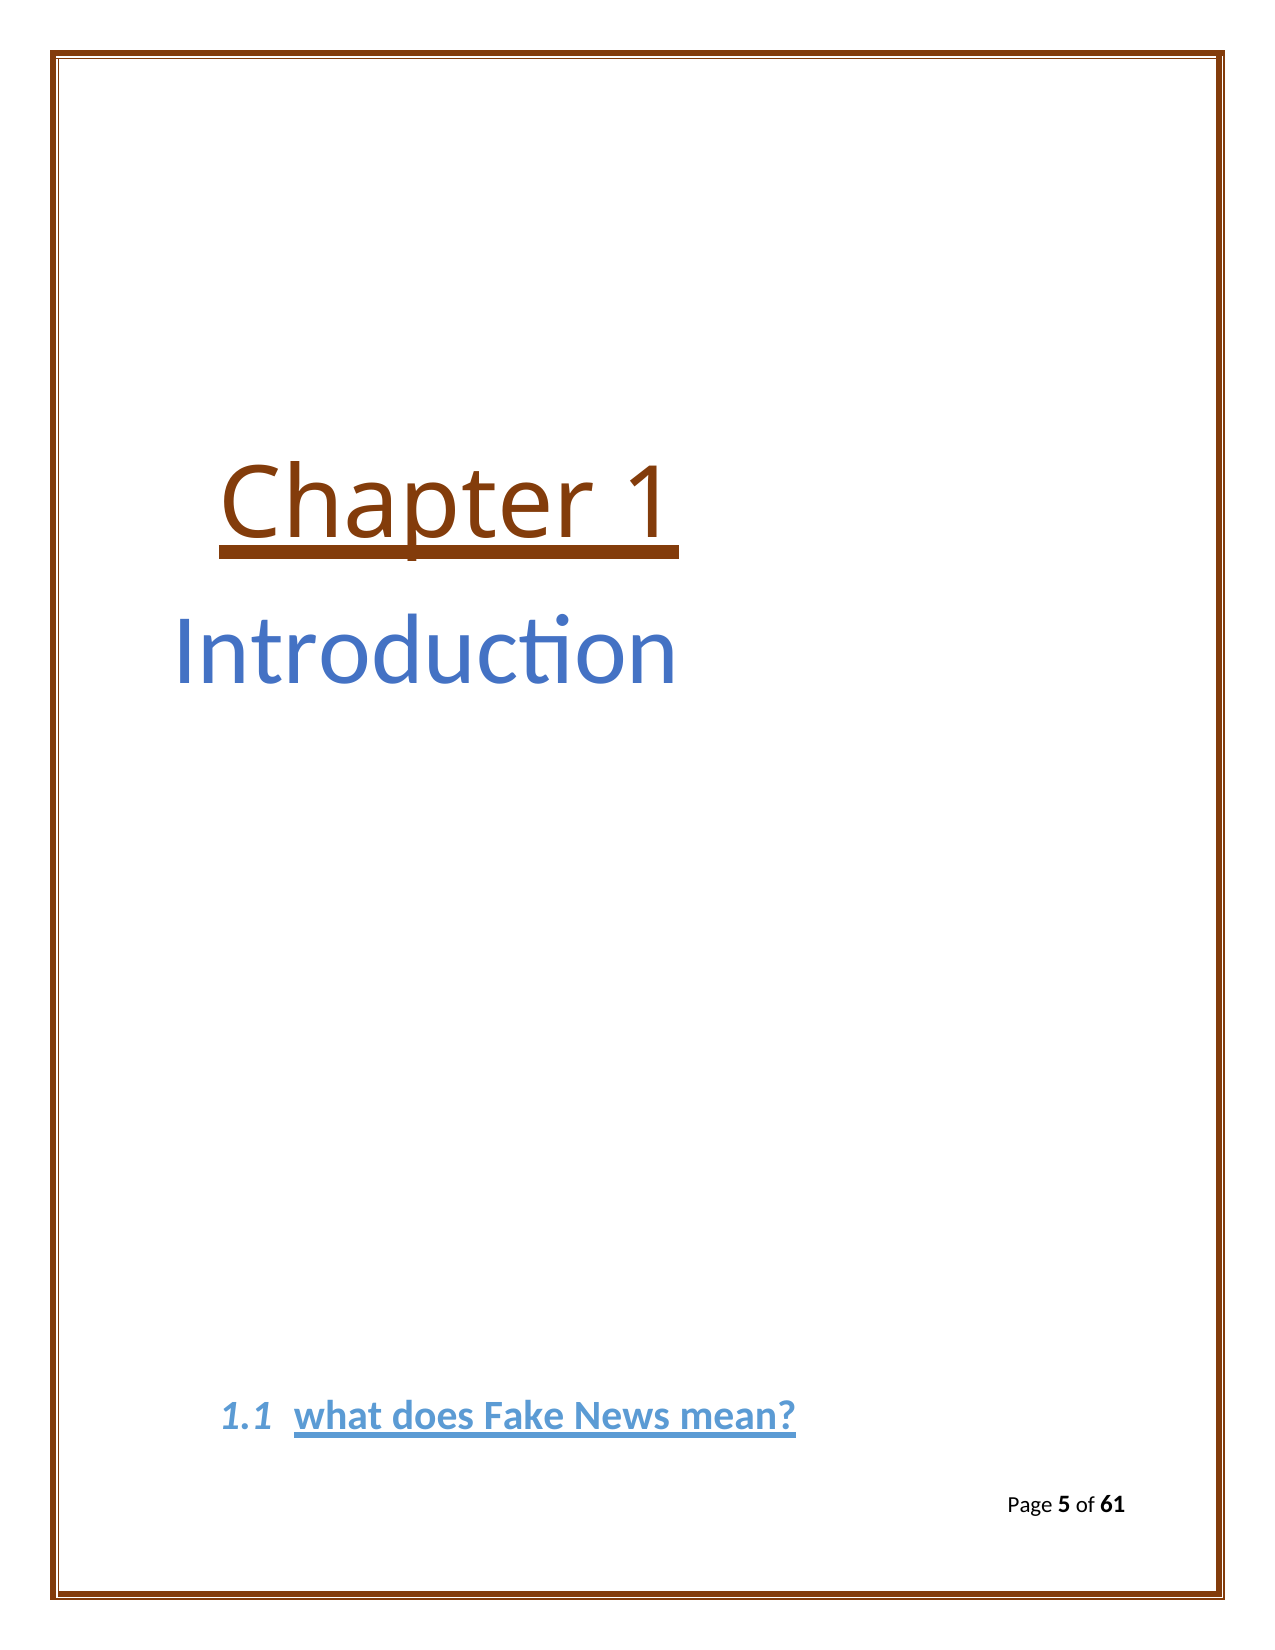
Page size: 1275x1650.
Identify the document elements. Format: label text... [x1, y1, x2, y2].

text Introduction [150, 586, 690, 708]
text Chapter 1 [219, 430, 1125, 566]
list what does Fake News mean? [219, 1389, 1125, 1440]
